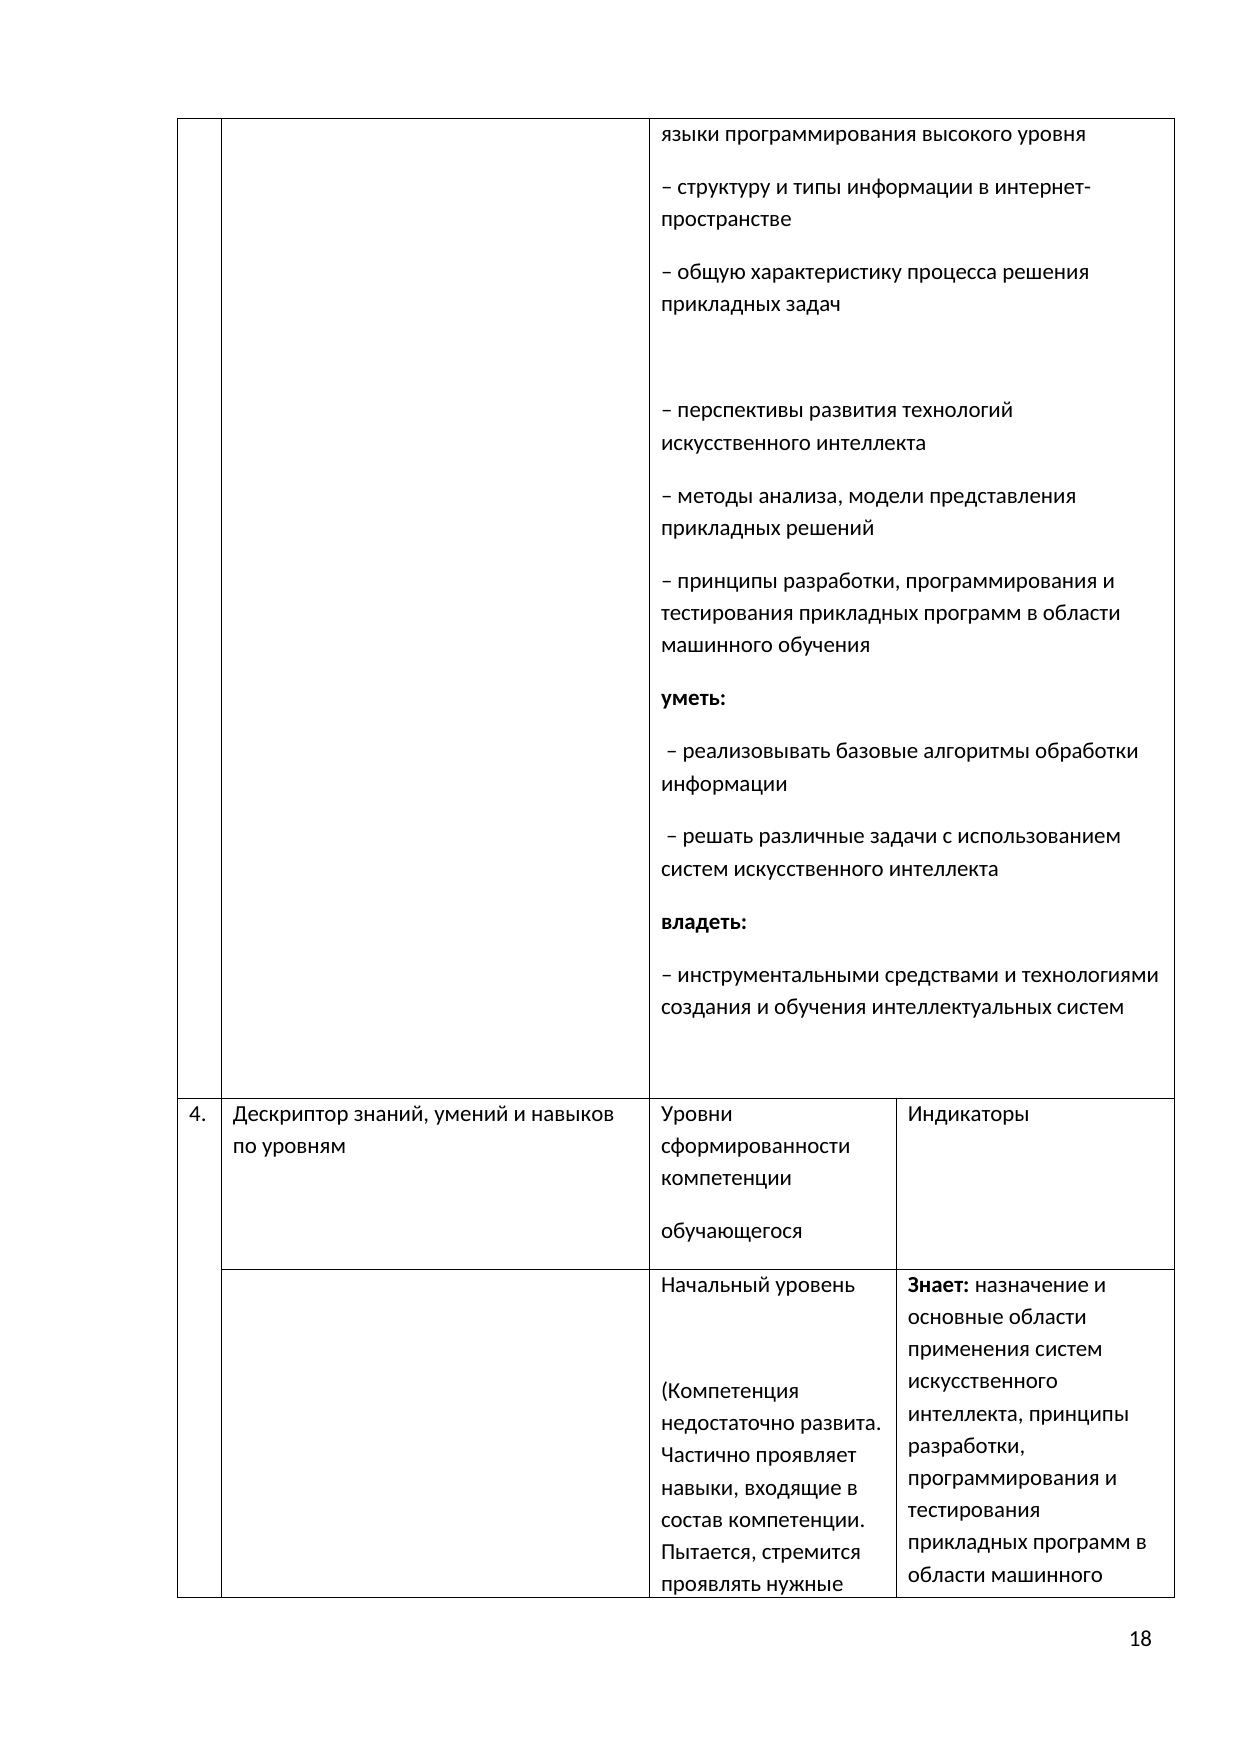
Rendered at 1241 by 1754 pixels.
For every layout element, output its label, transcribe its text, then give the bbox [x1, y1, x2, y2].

table_cell Дескриптор знаний, умений и навыков по уровням [222, 1099, 649, 1269]
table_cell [222, 119, 649, 1098]
table_cell 3. [178, 119, 221, 1098]
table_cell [897, 1270, 1174, 1597]
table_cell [650, 119, 1174, 1098]
table_cell 4. [178, 1099, 221, 1597]
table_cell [650, 1270, 896, 1597]
table_cell [222, 1270, 649, 1597]
table_cell Индикаторы [897, 1099, 1174, 1269]
table_cell Уровни сформированности компетенции обучающегося [650, 1099, 896, 1269]
